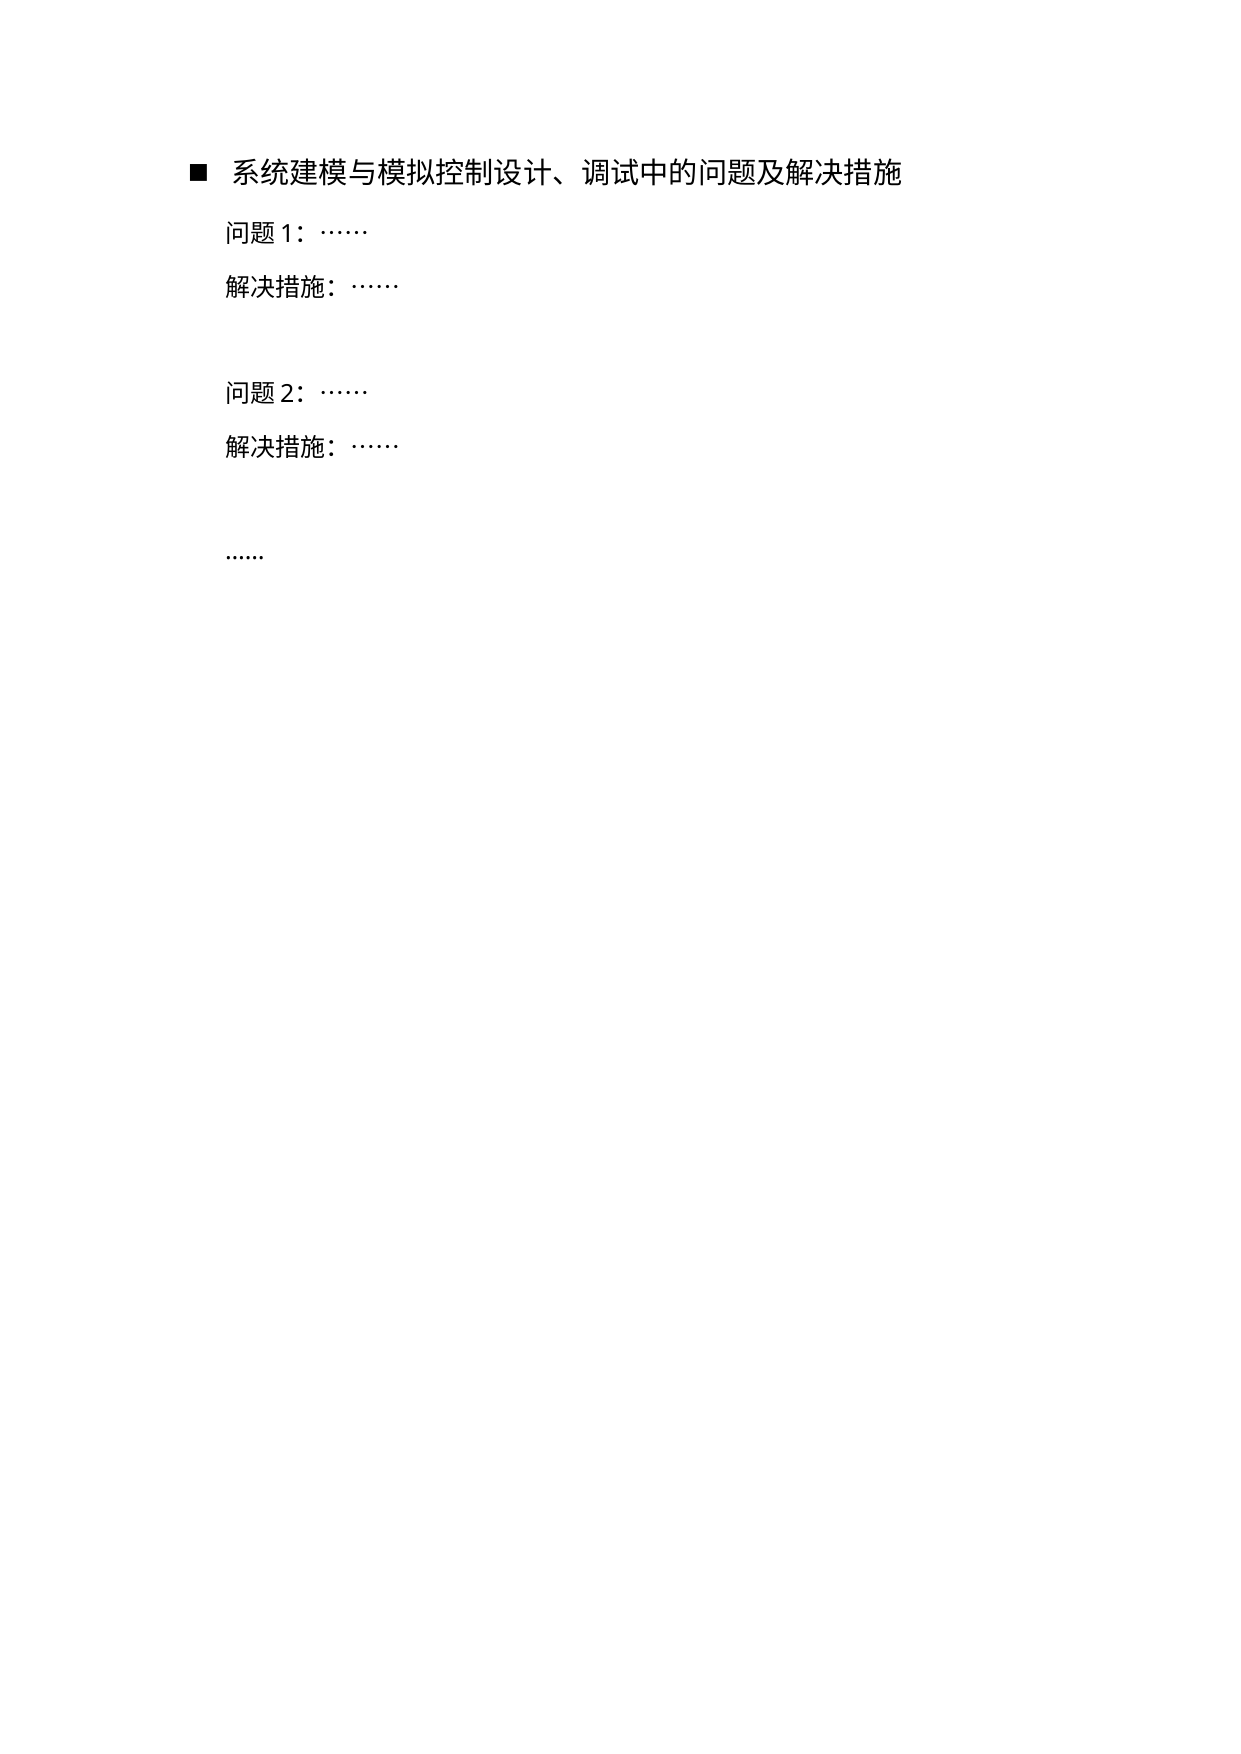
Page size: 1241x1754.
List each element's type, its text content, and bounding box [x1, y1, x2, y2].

list 解决措施：…… [225, 428, 1053, 464]
list 解决措施：…… [225, 268, 1053, 304]
list 问题1：…… [225, 213, 1053, 250]
list …… [225, 533, 1053, 567]
list 系统建模与模拟控制设计、调试中的问题及解决措施 [187, 150, 1053, 192]
list 问题2：…… [225, 373, 1053, 409]
